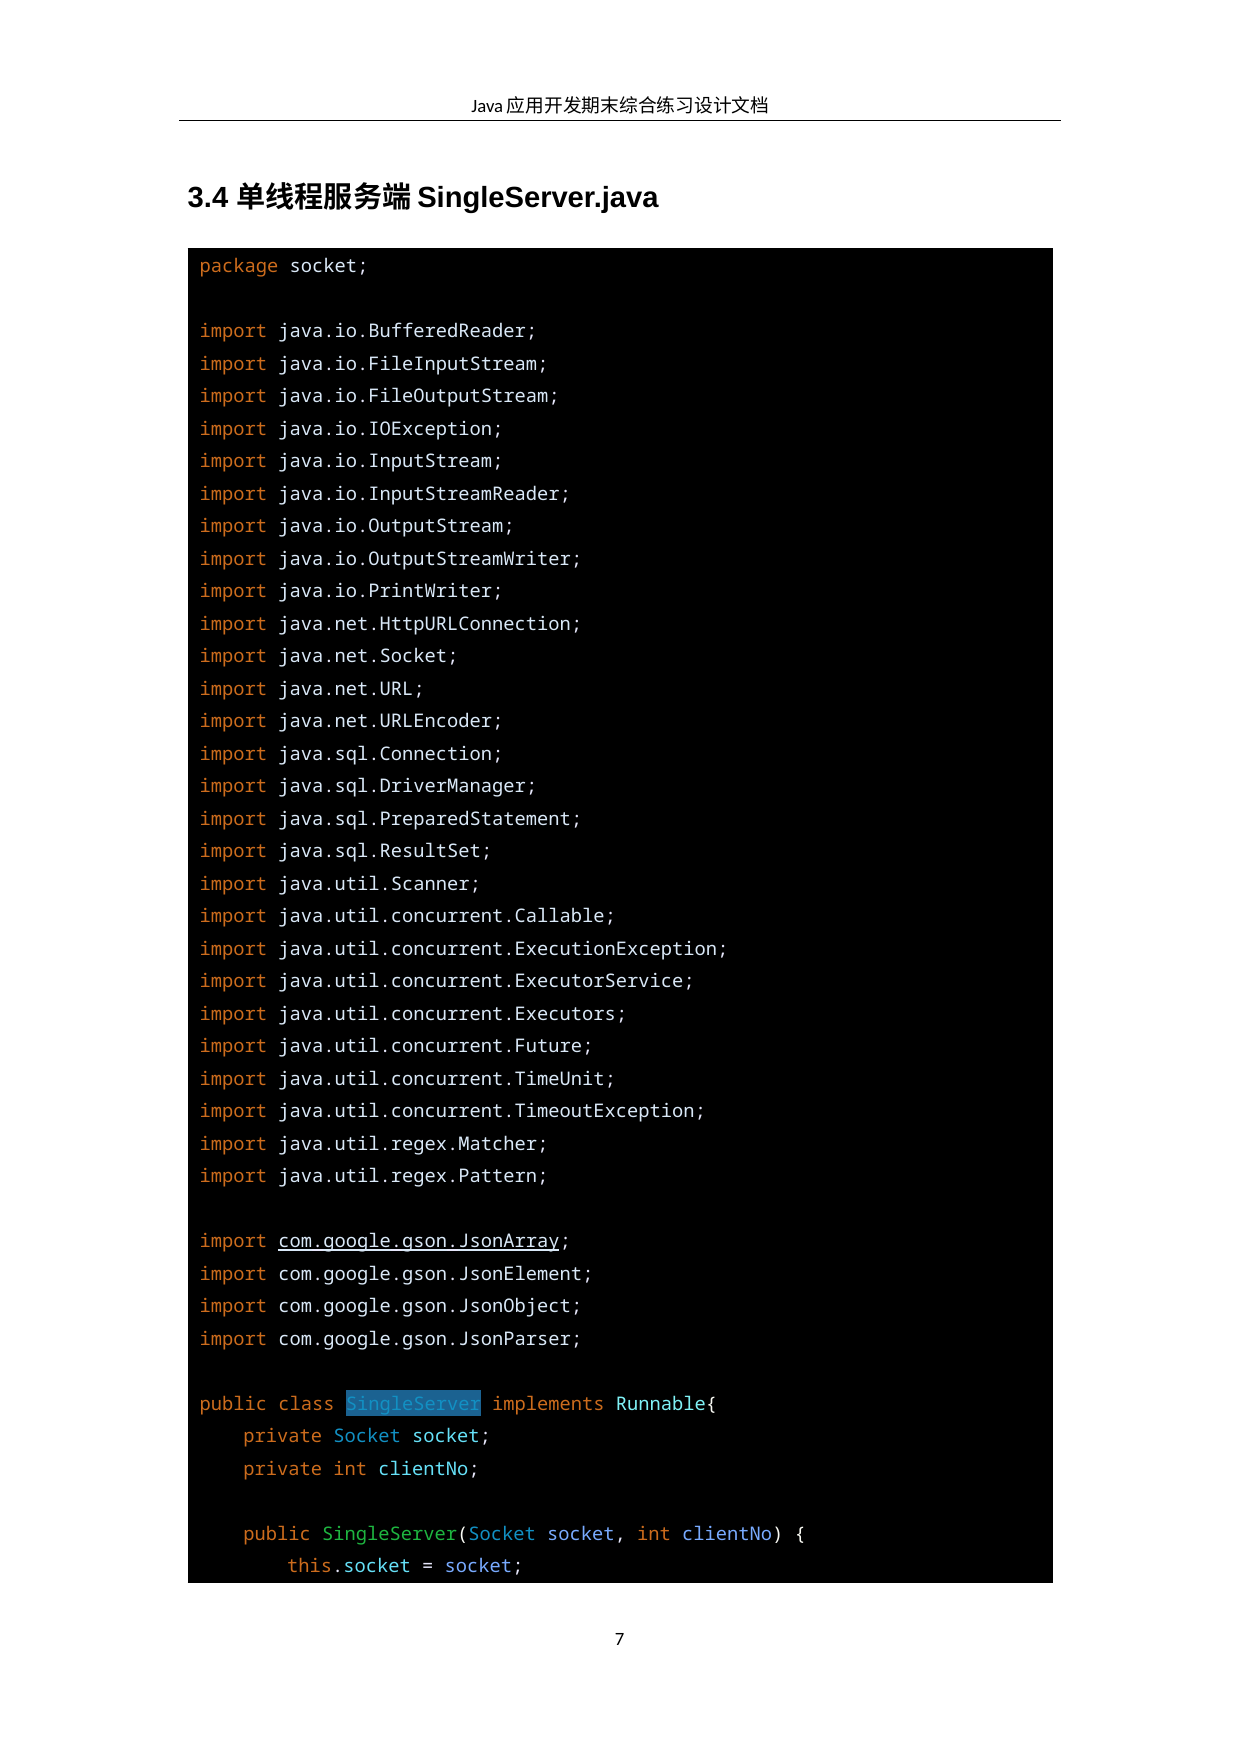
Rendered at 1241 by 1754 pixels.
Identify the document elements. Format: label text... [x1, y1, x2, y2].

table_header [189, 249, 1052, 1582]
subtitle 3.4 单线程服务端SingleServer.java [187, 162, 1053, 227]
